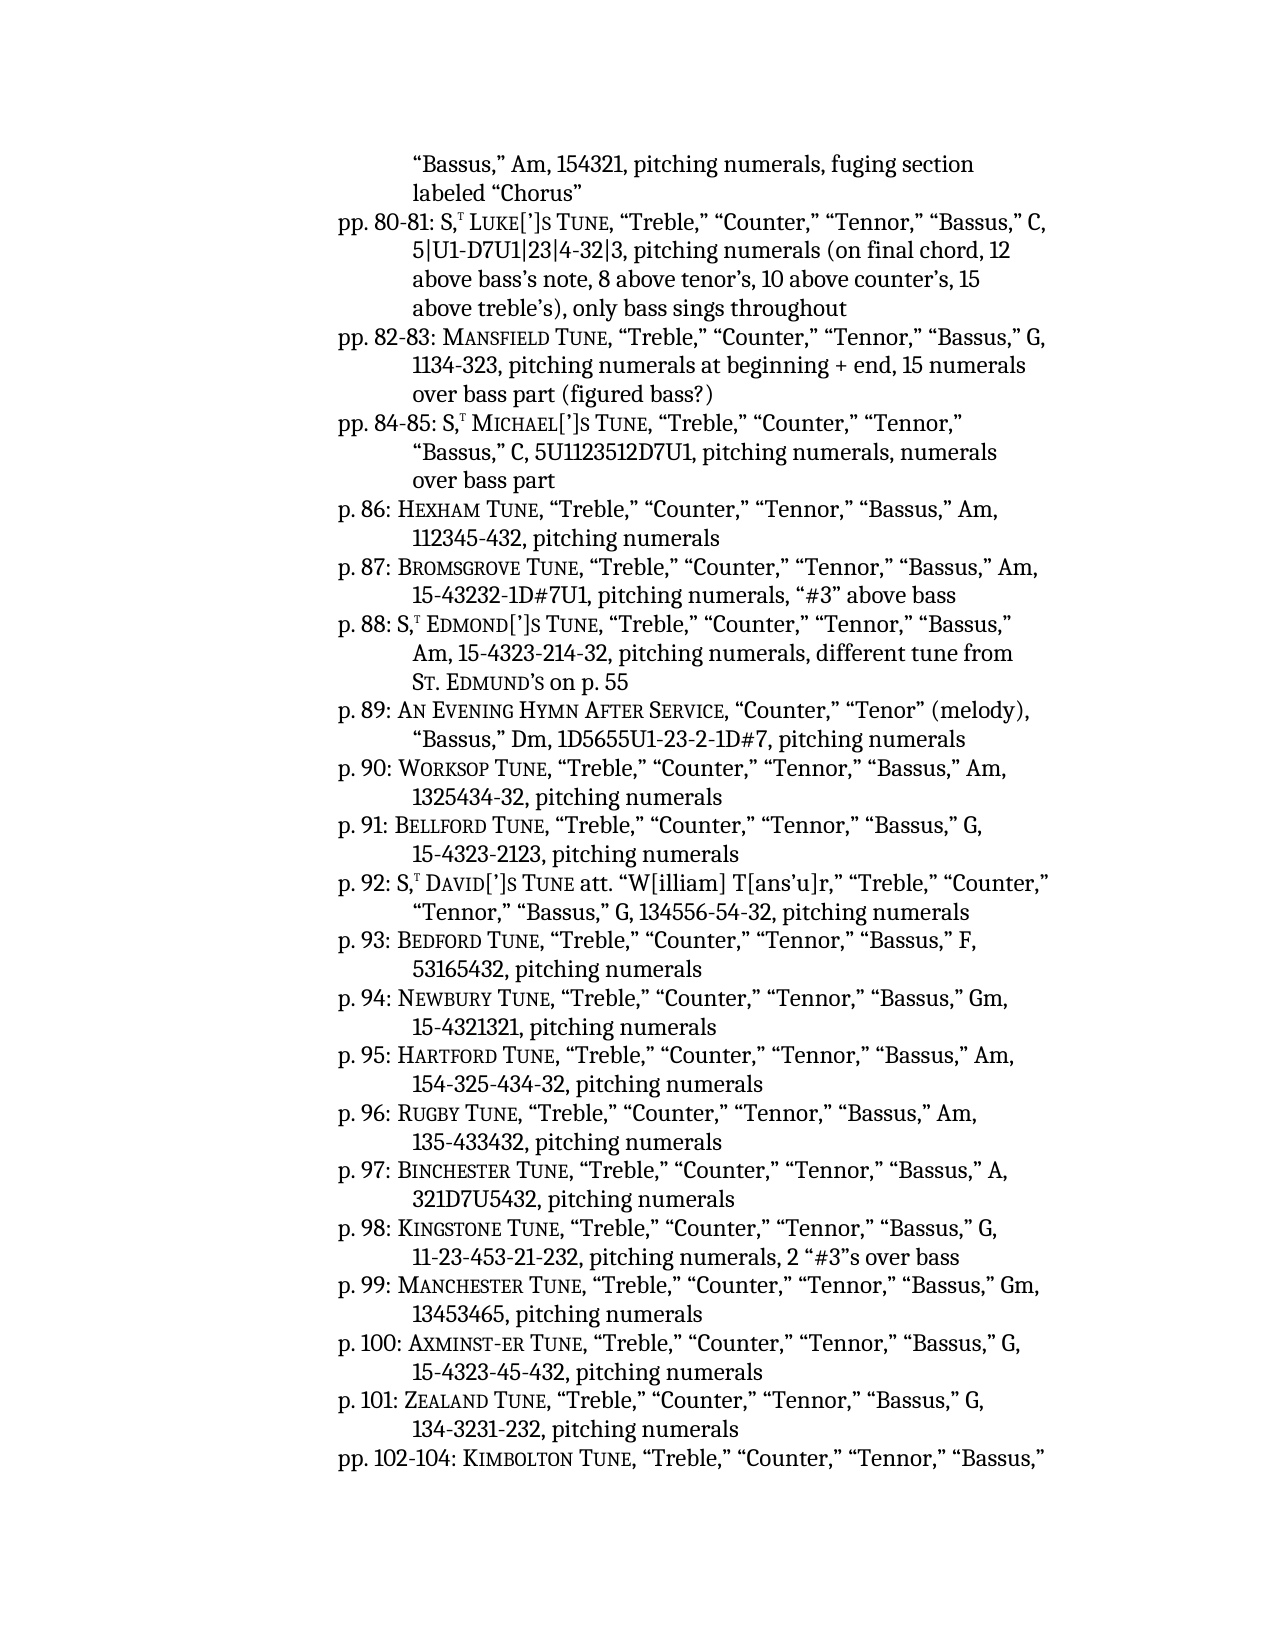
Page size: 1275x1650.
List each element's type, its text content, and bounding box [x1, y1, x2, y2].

text p. 99: Manchester Tune, “Treble,” “Counter,” “Tennor,” “Bassus,” Gm, [187, 1271, 1087, 1300]
text p. 98: Kingstone Tune, “Treble,” “Counter,” “Tennor,” “Bassus,” G, [187, 1214, 1087, 1242]
text 53165432, pitching numerals [337, 955, 1087, 984]
text p. 88: S,t Edmond[’]s Tune, “Treble,” “Counter,” “Tennor,” “Bassus,” [187, 610, 1087, 639]
text p. 95: Hartford Tune, “Treble,” “Counter,” “Tennor,” “Bassus,” Am, [187, 1041, 1087, 1070]
text p. 96: Rugby Tune, “Treble,” “Counter,” “Tennor,” “Bassus,” Am, [187, 1099, 1087, 1127]
text 15-4323-2123, pitching numerals [337, 840, 1087, 869]
text “Bassus,” Am, 154321, pitching numerals, fuging section [337, 150, 1087, 179]
text p. 91: Bellford Tune, “Treble,” “Counter,” “Tennor,” “Bassus,” G, [187, 811, 1087, 840]
text 154-325-434-32, pitching numerals [337, 1070, 1087, 1099]
text p. 87: Bromsgrove Tune, “Treble,” “Counter,” “Tennor,” “Bassus,” Am, [187, 552, 1087, 581]
text 135-433432, pitching numerals [337, 1127, 1087, 1156]
text 15-4323-45-432, pitching numerals [337, 1357, 1087, 1386]
text above treble’s), only bass sings throughout [337, 294, 1087, 322]
text p. 90: Worksop Tune, “Treble,” “Counter,” “Tennor,” “Bassus,” Am, [187, 754, 1087, 782]
text p. 93: Bedford Tune, “Treble,” “Counter,” “Tennor,” “Bassus,” F, [187, 926, 1087, 955]
text pp. 82-83: Mansfield Tune, “Treble,” “Counter,” “Tennor,” “Bassus,” G, [187, 322, 1087, 351]
text over bass part [337, 466, 1087, 495]
text p. 89: An Evening Hymn After Service, “Counter,” “Tenor” (melody), [187, 696, 1087, 725]
text p. 100: Axminst-er Tune, “Treble,” “Counter,” “Tennor,” “Bassus,” G, [187, 1329, 1087, 1357]
text 13453465, pitching numerals [337, 1300, 1087, 1329]
text p. 101: Zealand Tune, “Treble,” “Counter,” “Tennor,” “Bassus,” G, [187, 1386, 1087, 1415]
text 5|U1-D7U1|23|4-32|3, pitching numerals (on final chord, 12 [337, 236, 1087, 265]
text 321D7U5432, pitching numerals [337, 1185, 1087, 1214]
text St. Edmund’s on p. 55 [337, 667, 1087, 696]
text 134-3231-232, pitching numerals [337, 1415, 1087, 1444]
text above bass’s note, 8 above tenor’s, 10 above counter’s, 15 [337, 265, 1087, 294]
text p. 86: Hexham Tune, “Treble,” “Counter,” “Tennor,” “Bassus,” Am, [187, 495, 1087, 524]
text “Bassus,” Dm, 1D5655U1-23-2-1D#7, pitching numerals [337, 725, 1087, 754]
text 15-4321321, pitching numerals [337, 1012, 1087, 1041]
text pp. 80-81: S,t Luke[’]s Tune, “Treble,” “Counter,” “Tennor,” “Bassus,” C, [187, 207, 1087, 236]
text p. 97: Binchester Tune, “Treble,” “Counter,” “Tennor,” “Bassus,” A, [187, 1156, 1087, 1185]
text pp. 84-85: S,t Michael[’]s Tune, “Treble,” “Counter,” “Tennor,” [187, 409, 1087, 437]
text pp. 102-104: Kimbolton Tune, “Treble,” “Counter,” “Tennor,” “Bassus,” [187, 1444, 1087, 1472]
text p. 92: S,t David[’]s Tune att. “W[illiam] T[ans’u]r,” “Treble,” “Counter,” [187, 869, 1087, 897]
text Am, 15-4323-214-32, pitching numerals, different tune from [337, 639, 1087, 667]
text over bass part (figured bass?) [337, 380, 1087, 409]
text 112345-432, pitching numerals [337, 524, 1087, 552]
text “Tennor,” “Bassus,” G, 134556-54-32, pitching numerals [337, 897, 1087, 926]
text labeled “Chorus” [337, 179, 1087, 207]
text “Bassus,” C, 5U1123512D7U1, pitching numerals, numerals [337, 437, 1087, 466]
text 11-23-453-21-232, pitching numerals, 2 “#3”s over bass [337, 1242, 1087, 1271]
text p. 94: Newbury Tune, “Treble,” “Counter,” “Tennor,” “Bassus,” Gm, [187, 984, 1087, 1012]
text 1134-323, pitching numerals at beginning + end, 15 numerals [337, 351, 1087, 380]
text 1325434-32, pitching numerals [337, 782, 1087, 811]
text 15-43232-1D#7U1, pitching numerals, “#3” above bass [337, 581, 1087, 610]
